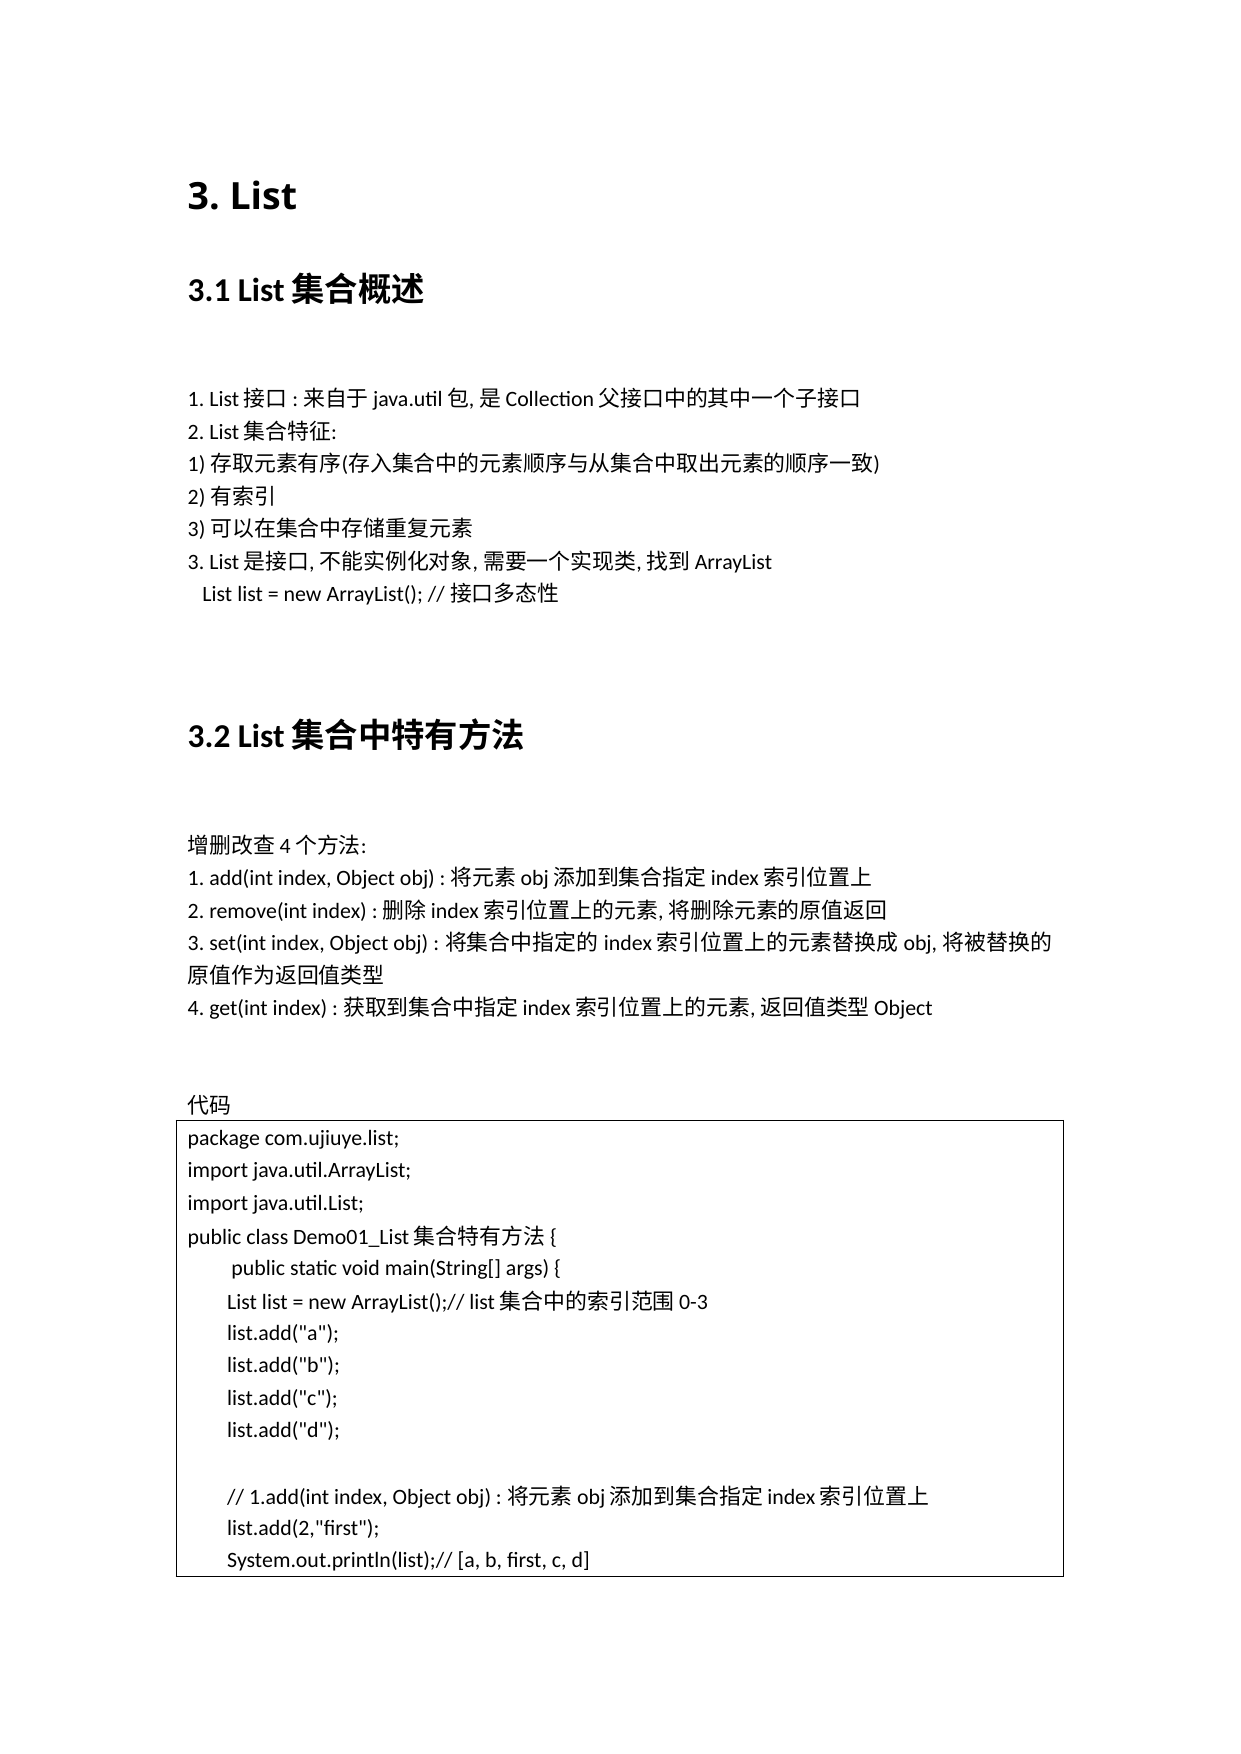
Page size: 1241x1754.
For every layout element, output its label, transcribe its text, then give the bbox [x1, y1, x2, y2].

list List接口 : 来自于java.util包, 是Collection父接口中的其中一个子接口 [187, 383, 1053, 415]
list add(int index, Object obj) : 将元素obj添加到集合指定index索引位置上 [187, 862, 1053, 894]
list List是接口, 不能实例化对象, 需要一个实现类, 找到ArrayList [187, 545, 1053, 578]
list get(int index) : 获取到集合中指定index索引位置上的元素, 返回值类型Object [187, 992, 1053, 1024]
list set(int index, Object obj) : 将集合中指定的index索引位置上的元素替换成obj, 将被替换的原值作为返回值类型 [187, 927, 1053, 992]
text 增删改查4个方法: [187, 829, 1053, 862]
list 有索引 [187, 480, 1053, 513]
list 代码 [187, 1089, 1053, 1122]
list List list = new ArrayList(); // 接口多态性 [187, 578, 1053, 610]
list 存取元素有序(存入集合中的元素顺序与从集合中取出元素的顺序一致) [187, 448, 1053, 480]
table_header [177, 1123, 1063, 1578]
subtitle List [187, 162, 1053, 227]
list 可以在集合中存储重复元素 [187, 513, 1053, 545]
subtitle List集合中特有方法 [187, 702, 1053, 767]
list remove(int index) : 删除index索引位置上的元素, 将删除元素的原值返回 [187, 894, 1053, 927]
subtitle List集合概述 [187, 256, 1053, 321]
list List集合特征: [187, 415, 1053, 448]
